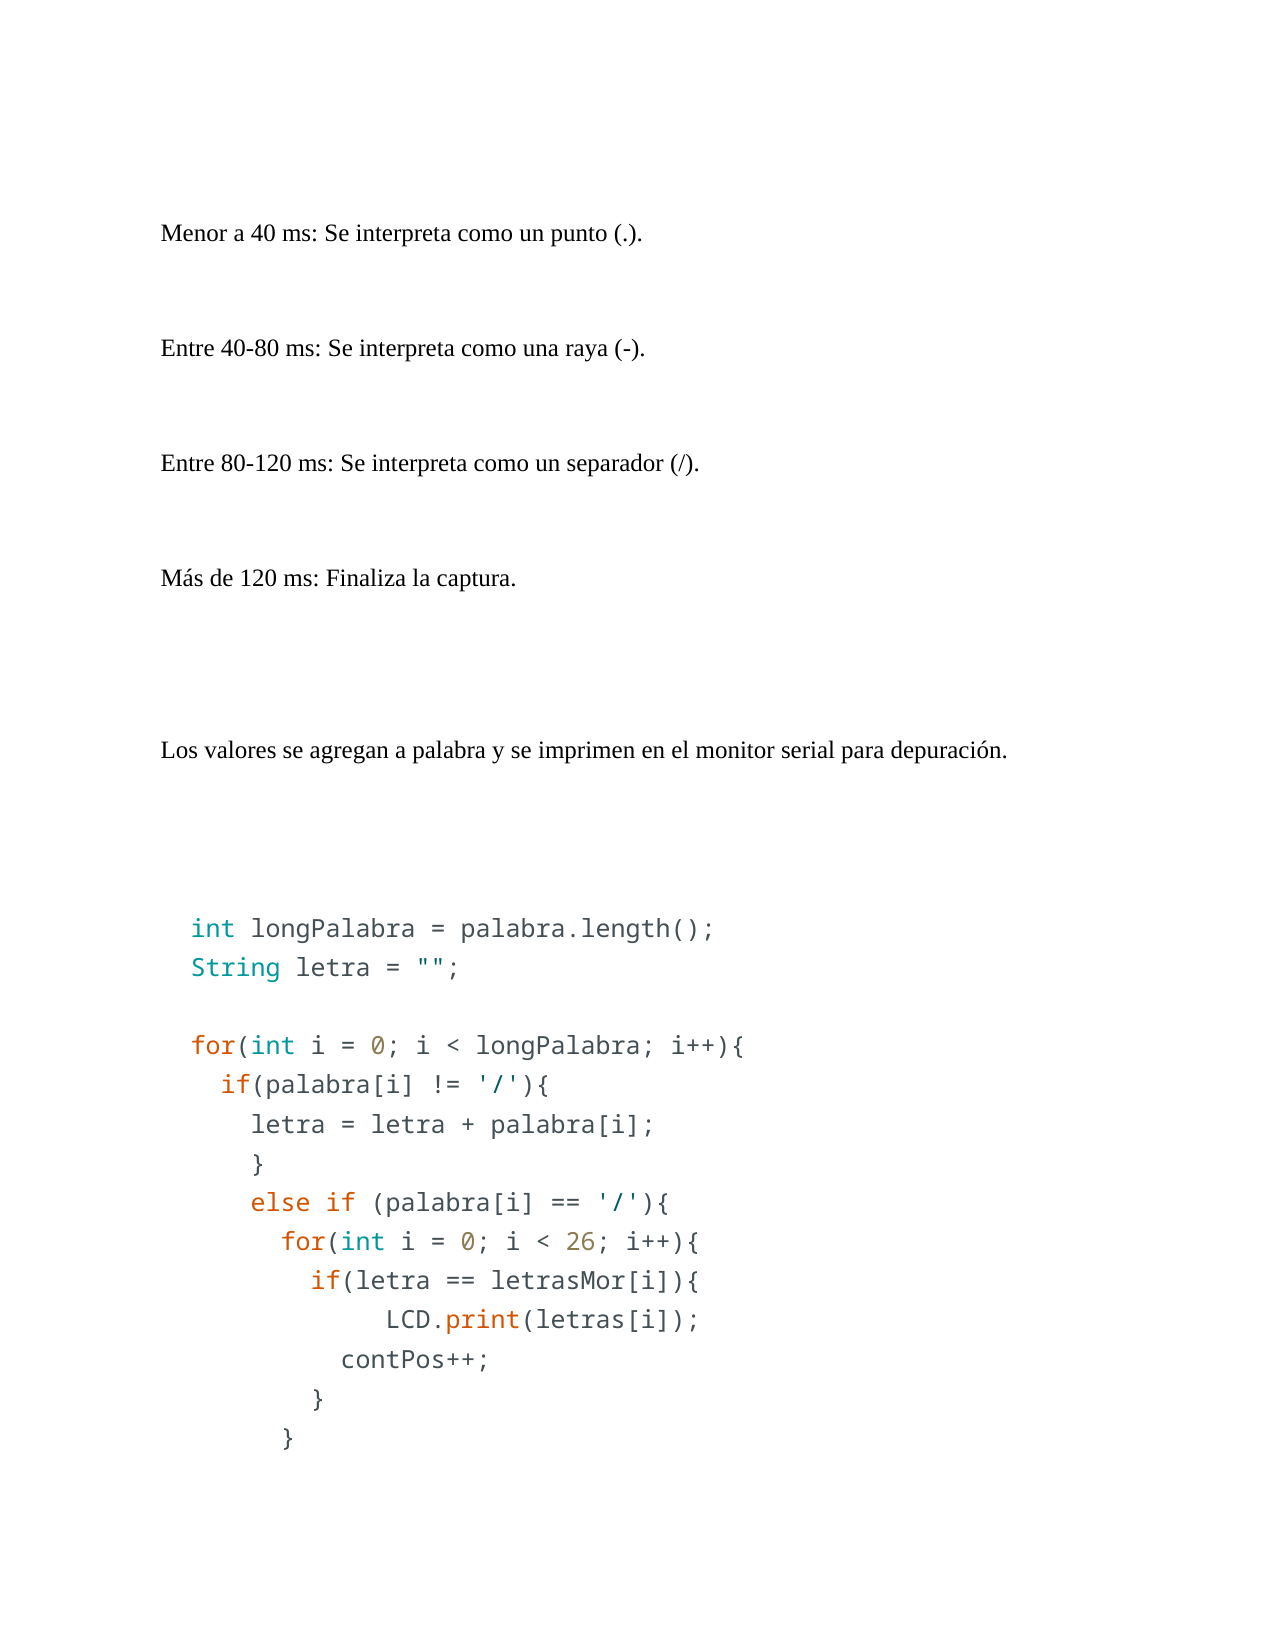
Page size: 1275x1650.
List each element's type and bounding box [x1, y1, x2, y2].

table_header [150, 150, 1125, 1464]
